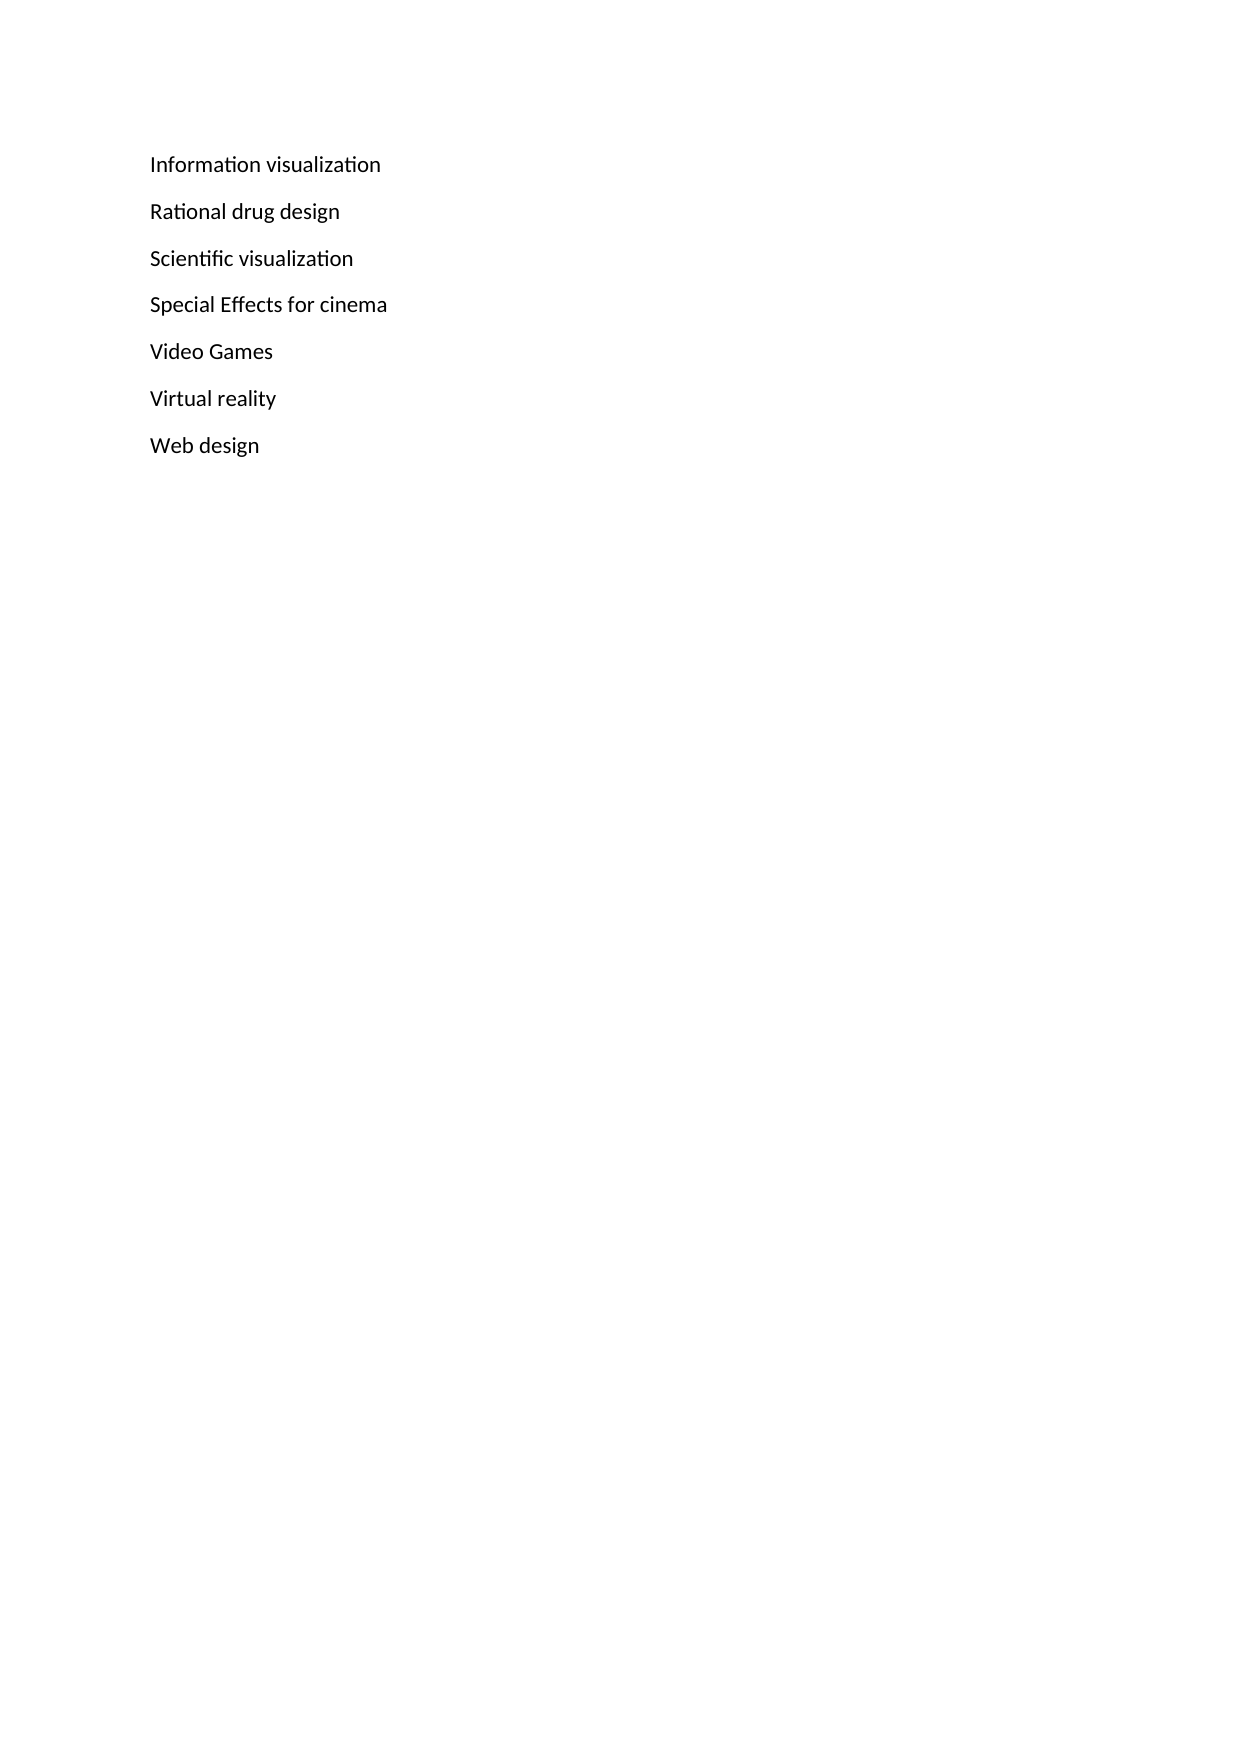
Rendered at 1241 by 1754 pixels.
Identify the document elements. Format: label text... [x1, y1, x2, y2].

text Virtual reality [150, 384, 1090, 412]
text Video Games [150, 337, 1090, 366]
text Rational drug design [150, 197, 1090, 225]
text Web design [150, 431, 1090, 459]
text Special Effects for cinema [150, 291, 1090, 319]
text Scientific visualization [150, 244, 1090, 272]
text Information visualization [150, 150, 1090, 178]
